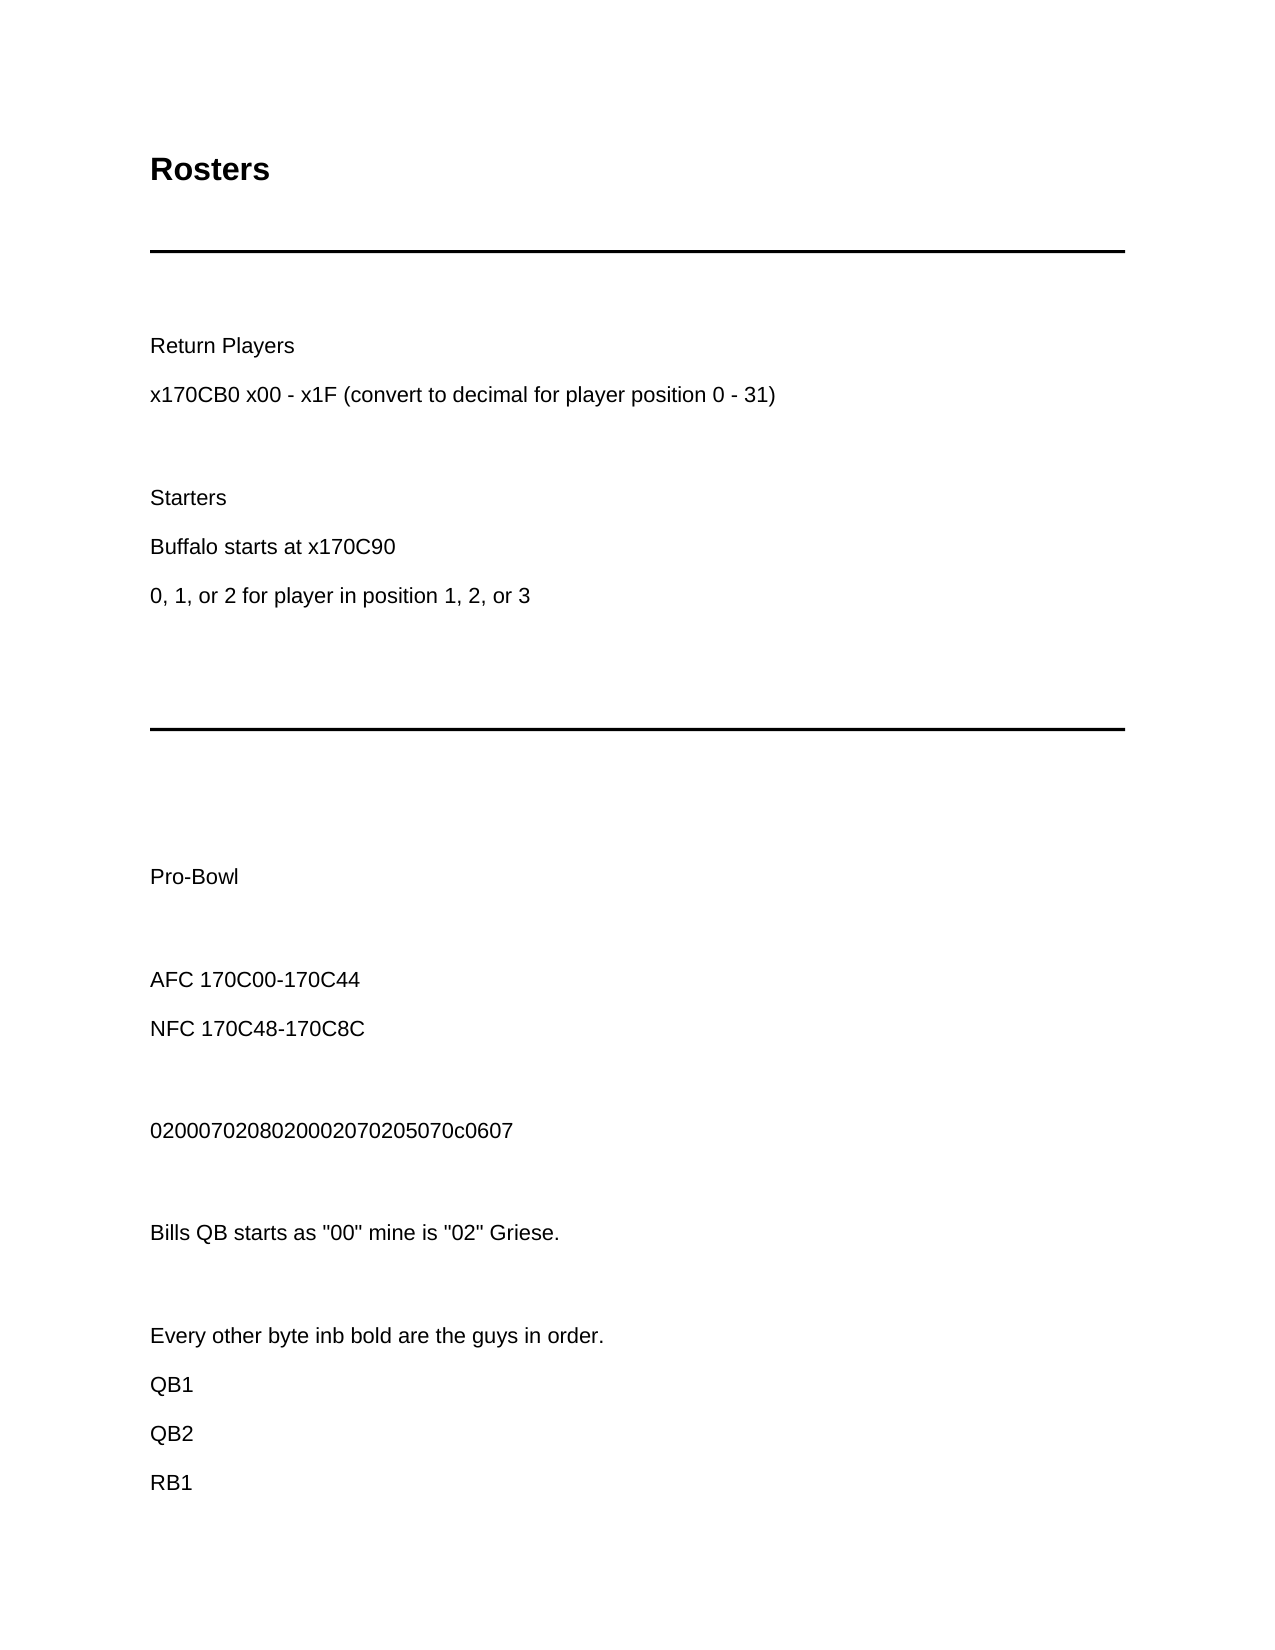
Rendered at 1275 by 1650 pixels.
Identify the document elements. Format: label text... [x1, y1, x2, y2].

text AFC 170C00-170C44 [150, 961, 1125, 992]
text 0200070208020002070205070c0607 [150, 1112, 1125, 1143]
text QB1 [150, 1366, 1125, 1397]
text Starters [150, 478, 1125, 510]
text Return Players [150, 327, 1125, 358]
text x170CB0 x00 - x1F (convert to decimal for player position 0 - 31) [150, 376, 1125, 407]
text Pro-Bowl [150, 858, 1125, 889]
text QB2 [150, 1414, 1125, 1446]
text Bills QB starts as "00" mine is "02" Griese. [150, 1214, 1125, 1245]
text RB1 [150, 1464, 1125, 1495]
text Rosters [150, 150, 1125, 187]
text NFC 170C48-170C8C [150, 1009, 1125, 1041]
text Buffalo starts at x170C90 [150, 527, 1125, 559]
text 0, 1, or 2 for player in position 1, 2, or 3 [150, 577, 1125, 608]
text Every other byte inb bold are the guys in order. [150, 1316, 1125, 1348]
